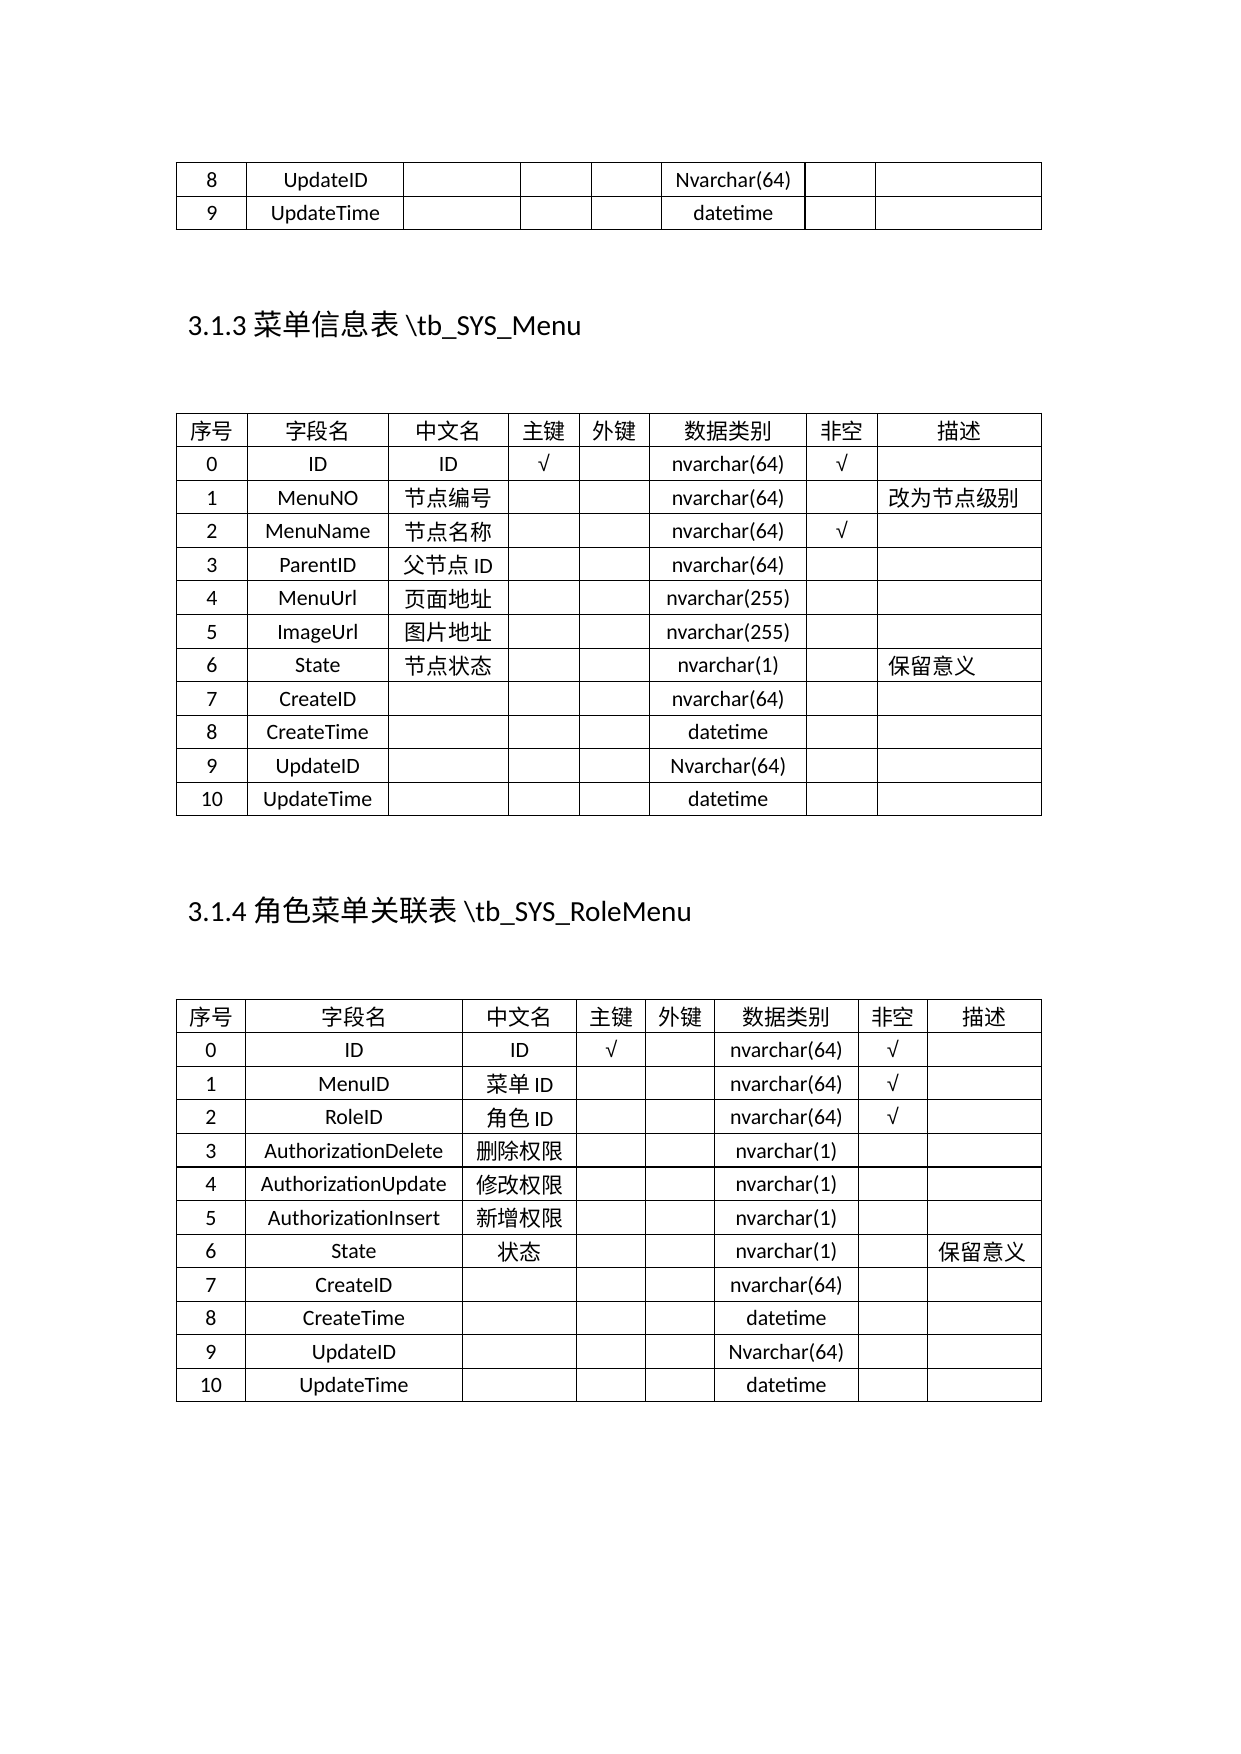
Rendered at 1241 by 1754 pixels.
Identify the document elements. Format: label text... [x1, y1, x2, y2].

table_cell [404, 163, 520, 196]
table_cell [876, 163, 1041, 196]
table_cell [577, 1335, 645, 1368]
table_cell MenuID [246, 1067, 462, 1099]
table_cell [928, 1168, 1041, 1200]
table_cell [646, 1335, 714, 1368]
table_cell 状态 [463, 1235, 576, 1267]
table_cell [509, 581, 579, 614]
table_cell √ [859, 1067, 927, 1099]
table_cell [859, 1134, 927, 1166]
table_cell [592, 163, 661, 196]
table_cell [509, 682, 579, 714]
table_cell CreateTime [246, 1302, 462, 1334]
table_cell [509, 716, 579, 748]
table_cell [521, 163, 591, 196]
table_cell [807, 682, 877, 714]
table_cell [463, 1268, 576, 1301]
table_cell nvarchar(1) [650, 649, 806, 681]
table_cell [580, 548, 649, 580]
table_cell nvarchar(1) [715, 1201, 858, 1233]
table_cell [807, 749, 877, 782]
table_cell [580, 581, 649, 614]
table_cell 图片地址 [389, 615, 508, 647]
table_cell 2 [177, 514, 247, 547]
table_cell [928, 1100, 1041, 1133]
table_cell 2 [177, 1100, 245, 1133]
table_cell [389, 749, 508, 782]
table_cell √ [509, 447, 579, 480]
table_cell 8 [177, 163, 246, 196]
table_cell datetime [650, 783, 806, 815]
table_cell nvarchar(1) [715, 1168, 858, 1200]
table_cell 删除权限 [463, 1134, 576, 1166]
table_cell [577, 1134, 645, 1166]
table_header 中文名 [389, 414, 508, 446]
table_cell datetime [715, 1302, 858, 1334]
table_cell 修改权限 [463, 1168, 576, 1200]
table_cell [509, 481, 579, 513]
table_cell AuthorizationDelete [246, 1134, 462, 1166]
table_cell [577, 1067, 645, 1099]
table_cell [806, 163, 875, 196]
table_cell 保留意义 [878, 649, 1041, 681]
table_cell 5 [177, 1201, 245, 1233]
table_cell ID [248, 447, 388, 480]
table_cell √ [807, 514, 877, 547]
table_cell [646, 1369, 714, 1401]
table_header 描述 [878, 414, 1041, 446]
table_cell [807, 783, 877, 815]
table_cell ID [389, 447, 508, 480]
table_cell [646, 1134, 714, 1166]
table_cell ParentID [248, 548, 388, 580]
table_cell 0 [177, 447, 247, 480]
table_cell 3 [177, 1134, 245, 1166]
table_cell nvarchar(64) [650, 514, 806, 547]
table_cell nvarchar(64) [650, 481, 806, 513]
table_cell [577, 1369, 645, 1401]
table_cell datetime [715, 1369, 858, 1401]
table_cell 4 [177, 581, 247, 614]
table_cell [646, 1235, 714, 1267]
table_cell UpdateTime [248, 783, 388, 815]
table_cell AuthorizationUpdate [246, 1168, 462, 1200]
table_cell [646, 1268, 714, 1301]
table_cell 8 [177, 1302, 245, 1334]
table_cell [859, 1302, 927, 1334]
table_cell [580, 716, 649, 748]
table_cell 1 [177, 1067, 245, 1099]
table_cell [878, 581, 1041, 614]
table_cell [646, 1201, 714, 1233]
table_cell [928, 1302, 1041, 1334]
table_cell 4 [177, 1168, 245, 1200]
table_header 字段名 [246, 1000, 462, 1032]
table_cell [580, 615, 649, 647]
table_cell [878, 783, 1041, 815]
table_cell [577, 1168, 645, 1200]
table_cell 新增权限 [463, 1201, 576, 1233]
table_cell [807, 481, 877, 513]
table_cell [509, 783, 579, 815]
table_cell [577, 1268, 645, 1301]
table_cell nvarchar(64) [715, 1268, 858, 1301]
table_cell 9 [177, 749, 247, 782]
table_cell [878, 615, 1041, 647]
table_cell [509, 548, 579, 580]
table_cell nvarchar(1) [715, 1134, 858, 1166]
table_header 描述 [928, 1000, 1041, 1032]
table_cell [928, 1134, 1041, 1166]
table_cell 菜单ID [463, 1067, 576, 1099]
table_cell State [248, 649, 388, 681]
table_header 非空 [807, 414, 877, 446]
table_cell Nvarchar(64) [650, 749, 806, 782]
table_cell [859, 1369, 927, 1401]
table_cell [859, 1201, 927, 1233]
table_cell [389, 682, 508, 714]
table_cell [878, 749, 1041, 782]
table_cell RoleID [246, 1100, 462, 1133]
table_cell [580, 481, 649, 513]
table_cell √ [859, 1033, 927, 1066]
table_cell [928, 1033, 1041, 1066]
table_cell MenuNO [248, 481, 388, 513]
subtitle 3.1.3 菜单信息表 \tb_SYS_Menu [187, 290, 1053, 355]
table_cell [592, 197, 661, 229]
table_cell √ [807, 447, 877, 480]
table_cell [859, 1235, 927, 1267]
table_header 序号 [177, 1000, 245, 1032]
table_cell 1 [177, 481, 247, 513]
table_cell UpdateTime [246, 1369, 462, 1401]
table_cell [389, 783, 508, 815]
table_cell MenuUrl [248, 581, 388, 614]
table_cell datetime [650, 716, 806, 748]
table_header 非空 [859, 1000, 927, 1032]
table_cell [928, 1201, 1041, 1233]
table_cell 节点名称 [389, 514, 508, 547]
table_cell [859, 1168, 927, 1200]
table_cell √ [859, 1100, 927, 1133]
table_cell CreateID [246, 1268, 462, 1301]
table_cell nvarchar(64) [715, 1067, 858, 1099]
table_cell [577, 1100, 645, 1133]
table_cell 3 [177, 548, 247, 580]
table_cell UpdateID [248, 749, 388, 782]
table_cell [389, 716, 508, 748]
table_cell [928, 1268, 1041, 1301]
table_cell 6 [177, 649, 247, 681]
table_cell Nvarchar(64) [715, 1335, 858, 1368]
table_cell 节点编号 [389, 481, 508, 513]
table_cell [876, 197, 1041, 229]
table_cell 5 [177, 615, 247, 647]
table_cell [646, 1067, 714, 1099]
table_cell ImageUrl [248, 615, 388, 647]
table_cell 改为节点级别 [878, 481, 1041, 513]
table_header 主键 [577, 1000, 645, 1032]
table_cell 页面地址 [389, 581, 508, 614]
table_cell [577, 1235, 645, 1267]
table_cell [646, 1302, 714, 1334]
table_cell [928, 1335, 1041, 1368]
table_cell 6 [177, 1235, 245, 1267]
table_cell nvarchar(64) [650, 682, 806, 714]
table_cell 7 [177, 1268, 245, 1301]
table_cell [807, 615, 877, 647]
table_cell ID [463, 1033, 576, 1066]
table_header 数据类别 [715, 1000, 858, 1032]
table_cell [859, 1335, 927, 1368]
table_cell UpdateID [247, 163, 403, 196]
table_cell 9 [177, 197, 246, 229]
table_cell 7 [177, 682, 247, 714]
table_cell [878, 514, 1041, 547]
table_cell 0 [177, 1033, 245, 1066]
table_cell CreateTime [248, 716, 388, 748]
table_cell AuthorizationInsert [246, 1201, 462, 1233]
table_cell [859, 1268, 927, 1301]
table_cell 10 [177, 1369, 245, 1401]
table_cell [580, 649, 649, 681]
table_cell datetime [662, 197, 804, 229]
table_cell 角色ID [463, 1100, 576, 1133]
table_cell [878, 548, 1041, 580]
table_cell [580, 514, 649, 547]
table_cell 保留意义 [928, 1235, 1041, 1267]
table_cell [577, 1201, 645, 1233]
table_cell [404, 197, 520, 229]
table_cell Nvarchar(64) [662, 163, 804, 196]
table_cell nvarchar(255) [650, 615, 806, 647]
table_cell nvarchar(1) [715, 1235, 858, 1267]
table_header 数据类别 [650, 414, 806, 446]
table_cell [509, 514, 579, 547]
table_cell [878, 682, 1041, 714]
table_cell MenuName [248, 514, 388, 547]
table_cell nvarchar(64) [650, 548, 806, 580]
table_cell [646, 1033, 714, 1066]
table_header 外键 [580, 414, 649, 446]
table_cell [878, 716, 1041, 748]
table_cell [509, 749, 579, 782]
table_cell [580, 783, 649, 815]
table_cell [807, 649, 877, 681]
table_header 中文名 [463, 1000, 576, 1032]
table_cell [463, 1369, 576, 1401]
table_cell [509, 649, 579, 681]
table_cell [807, 548, 877, 580]
table_header 序号 [177, 414, 247, 446]
table_cell [580, 749, 649, 782]
table_cell [577, 1302, 645, 1334]
table_cell [646, 1100, 714, 1133]
table_cell nvarchar(64) [715, 1033, 858, 1066]
table_cell [463, 1335, 576, 1368]
table_cell [928, 1067, 1041, 1099]
table_cell [878, 447, 1041, 480]
table_cell [509, 615, 579, 647]
table_cell [521, 197, 591, 229]
table_cell 9 [177, 1335, 245, 1368]
table_cell 父节点ID [389, 548, 508, 580]
table_cell UpdateID [246, 1335, 462, 1368]
table_header 外键 [646, 1000, 714, 1032]
table_cell [646, 1168, 714, 1200]
table_cell nvarchar(255) [650, 581, 806, 614]
table_cell [806, 197, 875, 229]
table_cell [807, 716, 877, 748]
table_cell 10 [177, 783, 247, 815]
table_cell 节点状态 [389, 649, 508, 681]
table_cell [580, 682, 649, 714]
table_cell [463, 1302, 576, 1334]
table_cell [807, 581, 877, 614]
subtitle 3.1.4 角色菜单关联表 \tb_SYS_RoleMenu [187, 876, 1053, 941]
table_header 字段名 [248, 414, 388, 446]
table_cell [580, 447, 649, 480]
table_cell CreateID [248, 682, 388, 714]
table_cell √ [577, 1033, 645, 1066]
table_cell nvarchar(64) [650, 447, 806, 480]
table_cell State [246, 1235, 462, 1267]
table_header 主键 [509, 414, 579, 446]
table_cell 8 [177, 716, 247, 748]
table_cell ID [246, 1033, 462, 1066]
table_cell [928, 1369, 1041, 1401]
table_cell UpdateTime [247, 197, 403, 229]
table_cell nvarchar(64) [715, 1100, 858, 1133]
